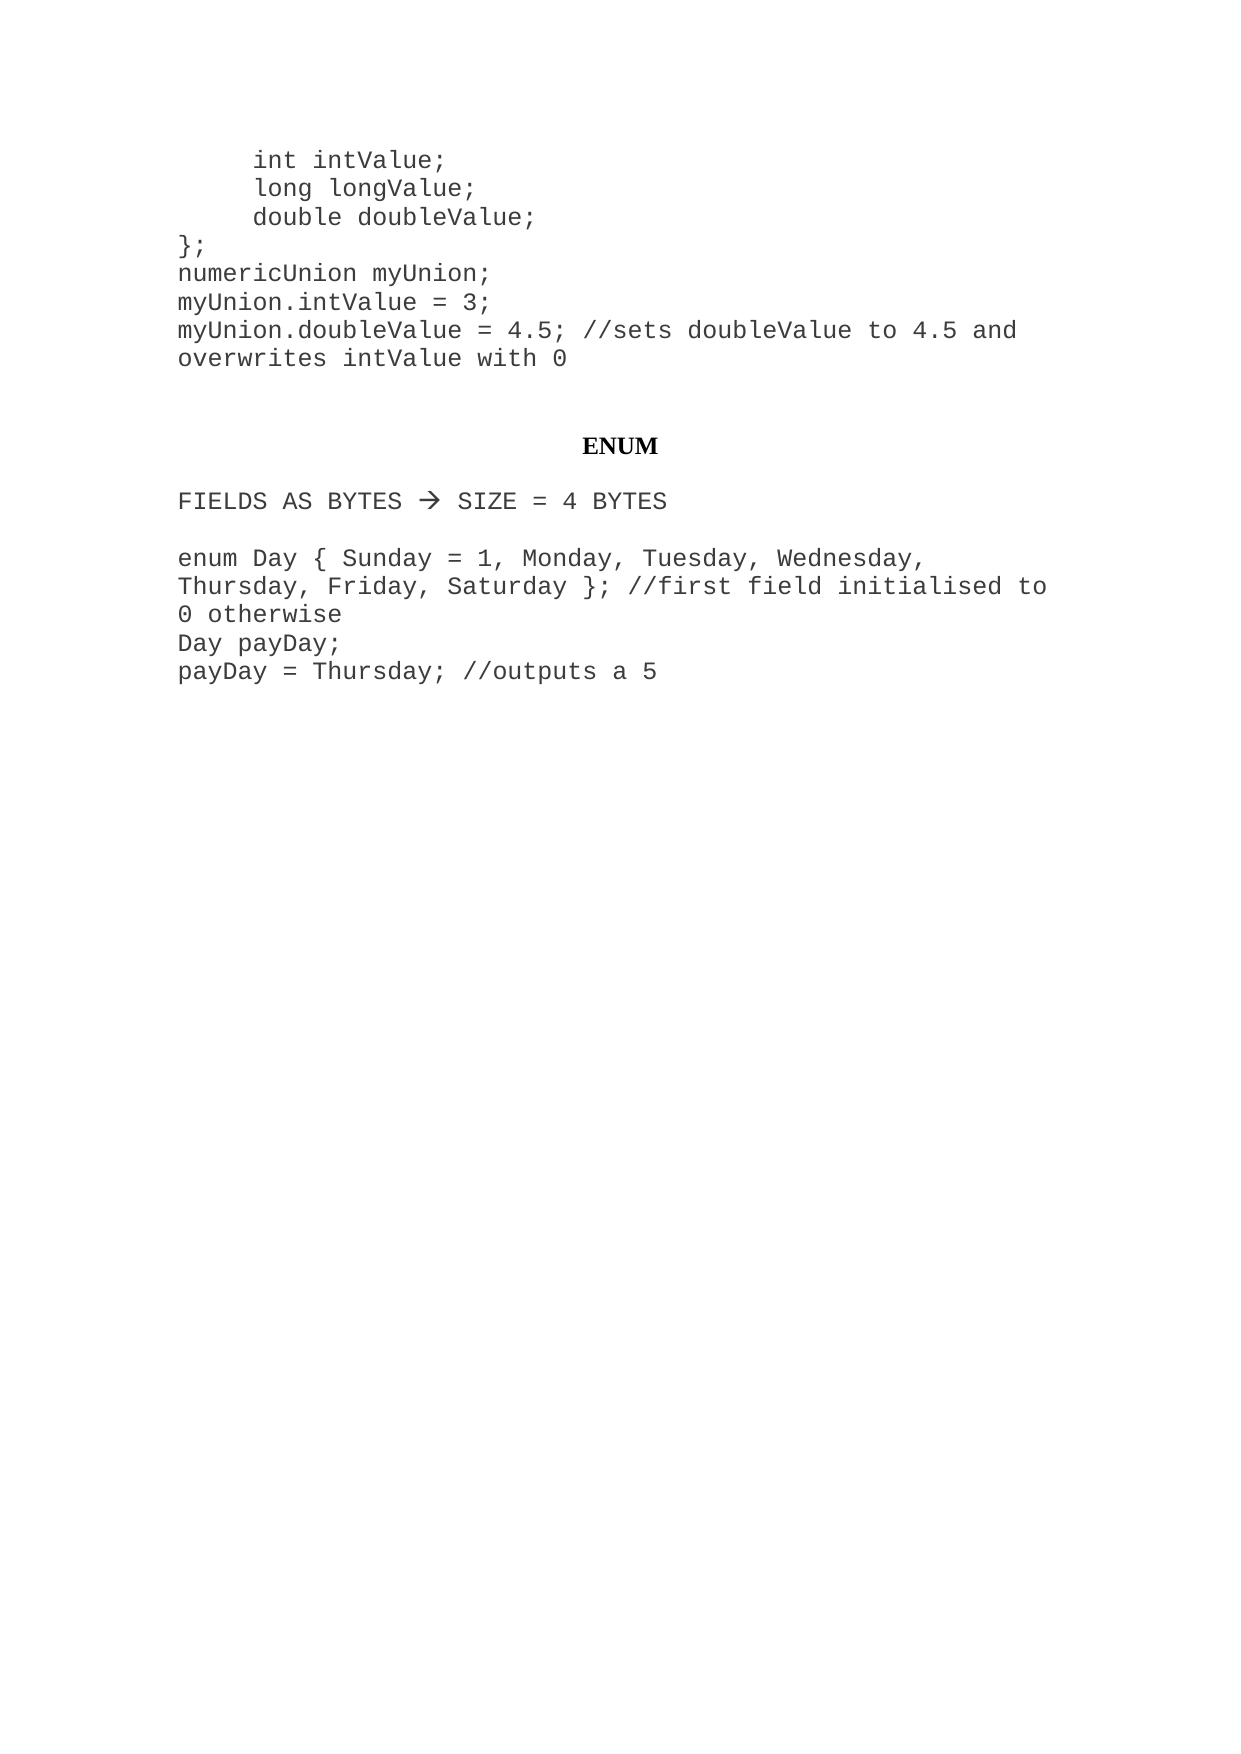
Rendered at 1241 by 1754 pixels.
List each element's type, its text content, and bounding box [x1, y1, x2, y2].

text ENUM [177, 431, 1063, 460]
text FIELDS AS BYTES SIZE = 4 BYTES [177, 488, 1063, 517]
text union numericUnion { int intValue; long longValue; double doubleValue; }; [222, 148, 1063, 261]
text enum Day { Sunday = 1, Monday, Tuesday, Wednesday, Thursday, Friday, Saturday }; //first field initialised to 0 otherwise Day payDay; payDay = Thursday; //outputs a 5 [177, 545, 1063, 687]
text numericUnion myUnion; myUnion.intValue = 3; myUnion.doubleValue = 4.5; //sets doubleValue to 4.5 and overwrites intValue with 0 [507, 261, 1063, 374]
